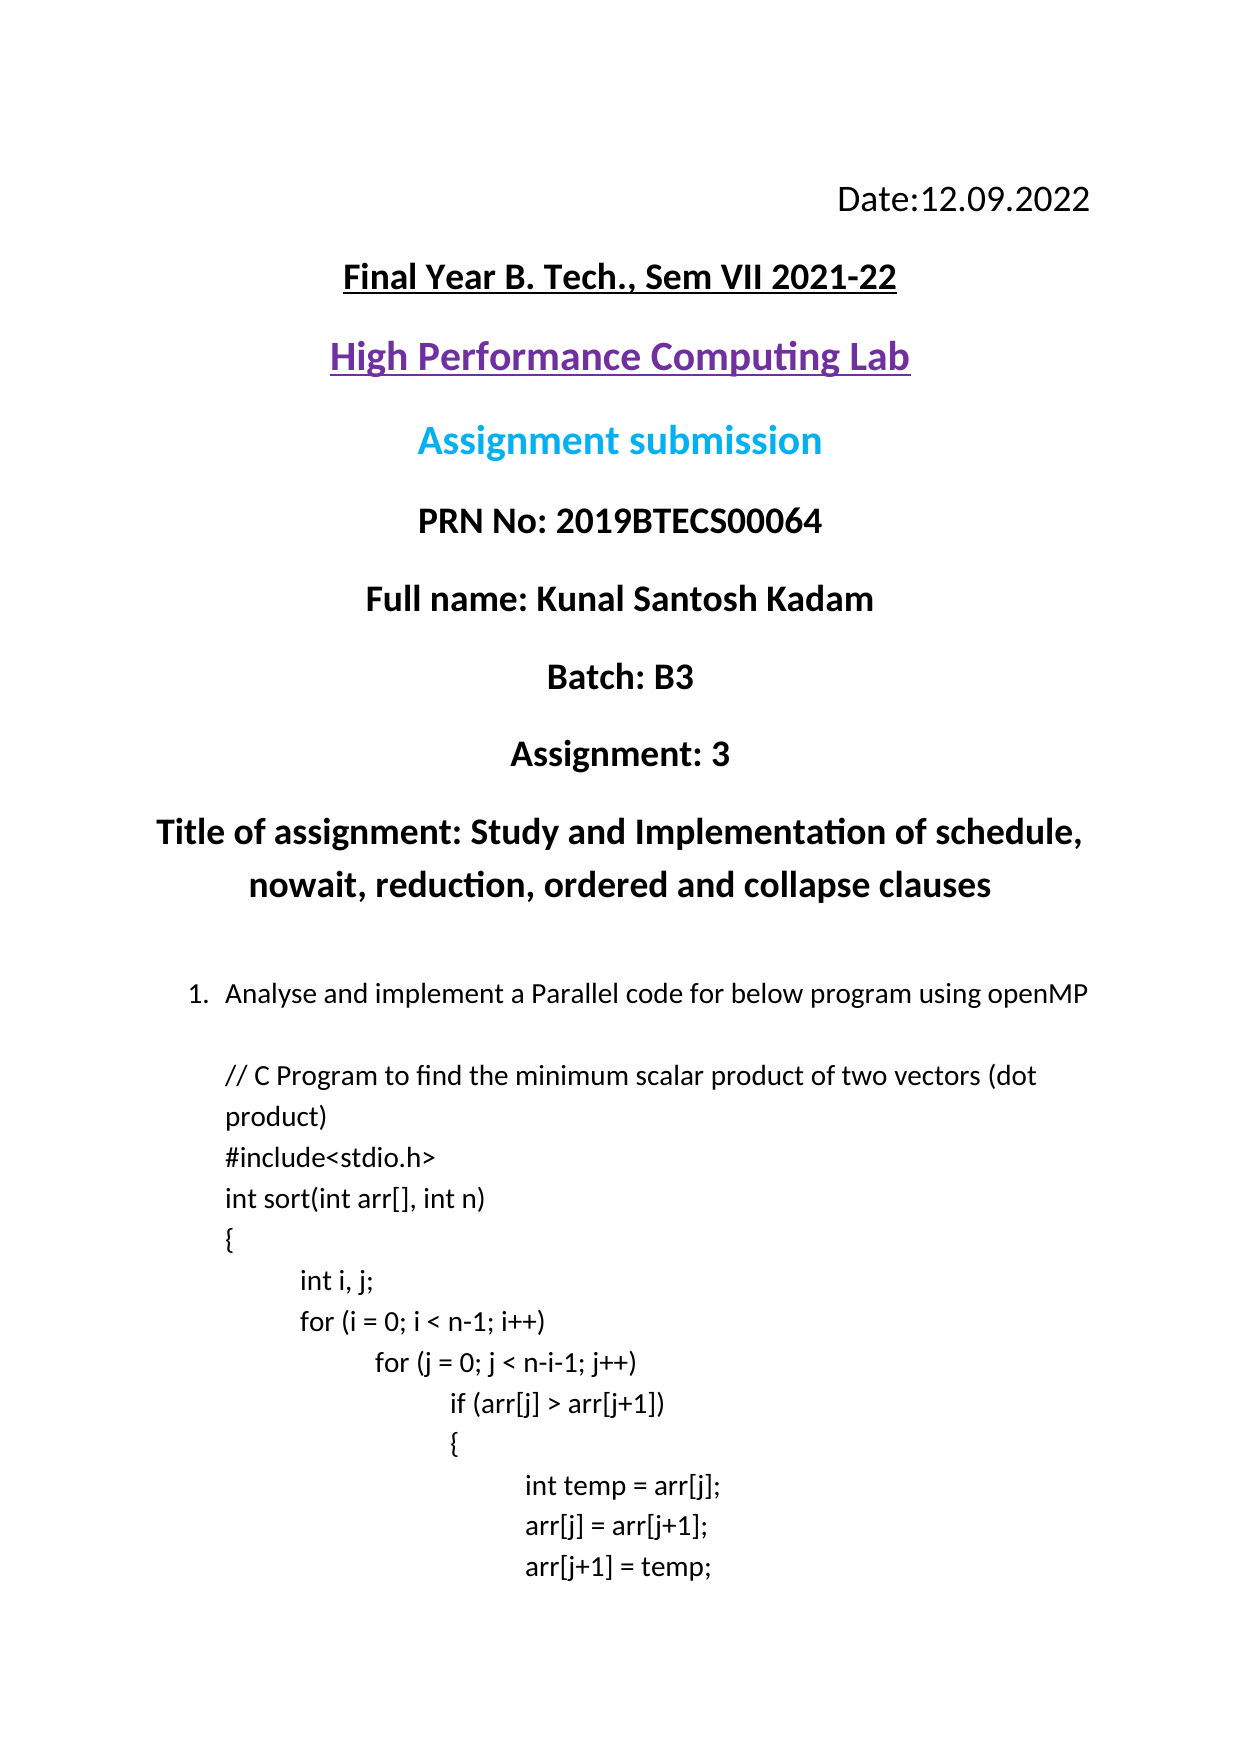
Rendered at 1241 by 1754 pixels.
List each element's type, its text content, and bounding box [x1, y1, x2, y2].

list { [225, 1221, 1090, 1257]
list int temp = arr[j]; [225, 1467, 1090, 1502]
list // C Program to find the minimum scalar product of two vectors (dot product) [225, 1057, 1090, 1134]
list for (i = 0; i < n-1; i++) [225, 1303, 1090, 1338]
text High Performance Computing Lab [150, 330, 1090, 381]
text Assignment submission [150, 414, 1090, 465]
text Full name: Kunal Santosh Kadam [150, 575, 1090, 621]
list arr[j+1] = temp; [225, 1548, 1090, 1584]
list arr[j] = arr[j+1]; [225, 1507, 1090, 1543]
list for (j = 0; j < n-i-1; j++) [225, 1344, 1090, 1379]
list #include<stdio.h> [225, 1139, 1090, 1175]
list int sort(int arr[], int n) [225, 1180, 1090, 1216]
list { [225, 1426, 1090, 1461]
list if (arr[j] > arr[j+1]) [225, 1385, 1090, 1420]
text Batch: B3 [150, 653, 1090, 698]
list int i, j; [225, 1262, 1090, 1297]
text PRN No: 2019BTECS00064 [150, 497, 1090, 543]
text Date:12.09.2022 [150, 175, 1090, 221]
text Assignment: 3 [150, 730, 1090, 776]
text Title of assignment: Study and Implementation of schedule, nowait, reduction, ordered and collapse clauses [150, 808, 1090, 907]
text Final Year B. Tech., Sem VII 2021-22 [150, 253, 1090, 298]
list Analyse and implement a Parallel code for below program using openMP [187, 975, 1090, 1011]
